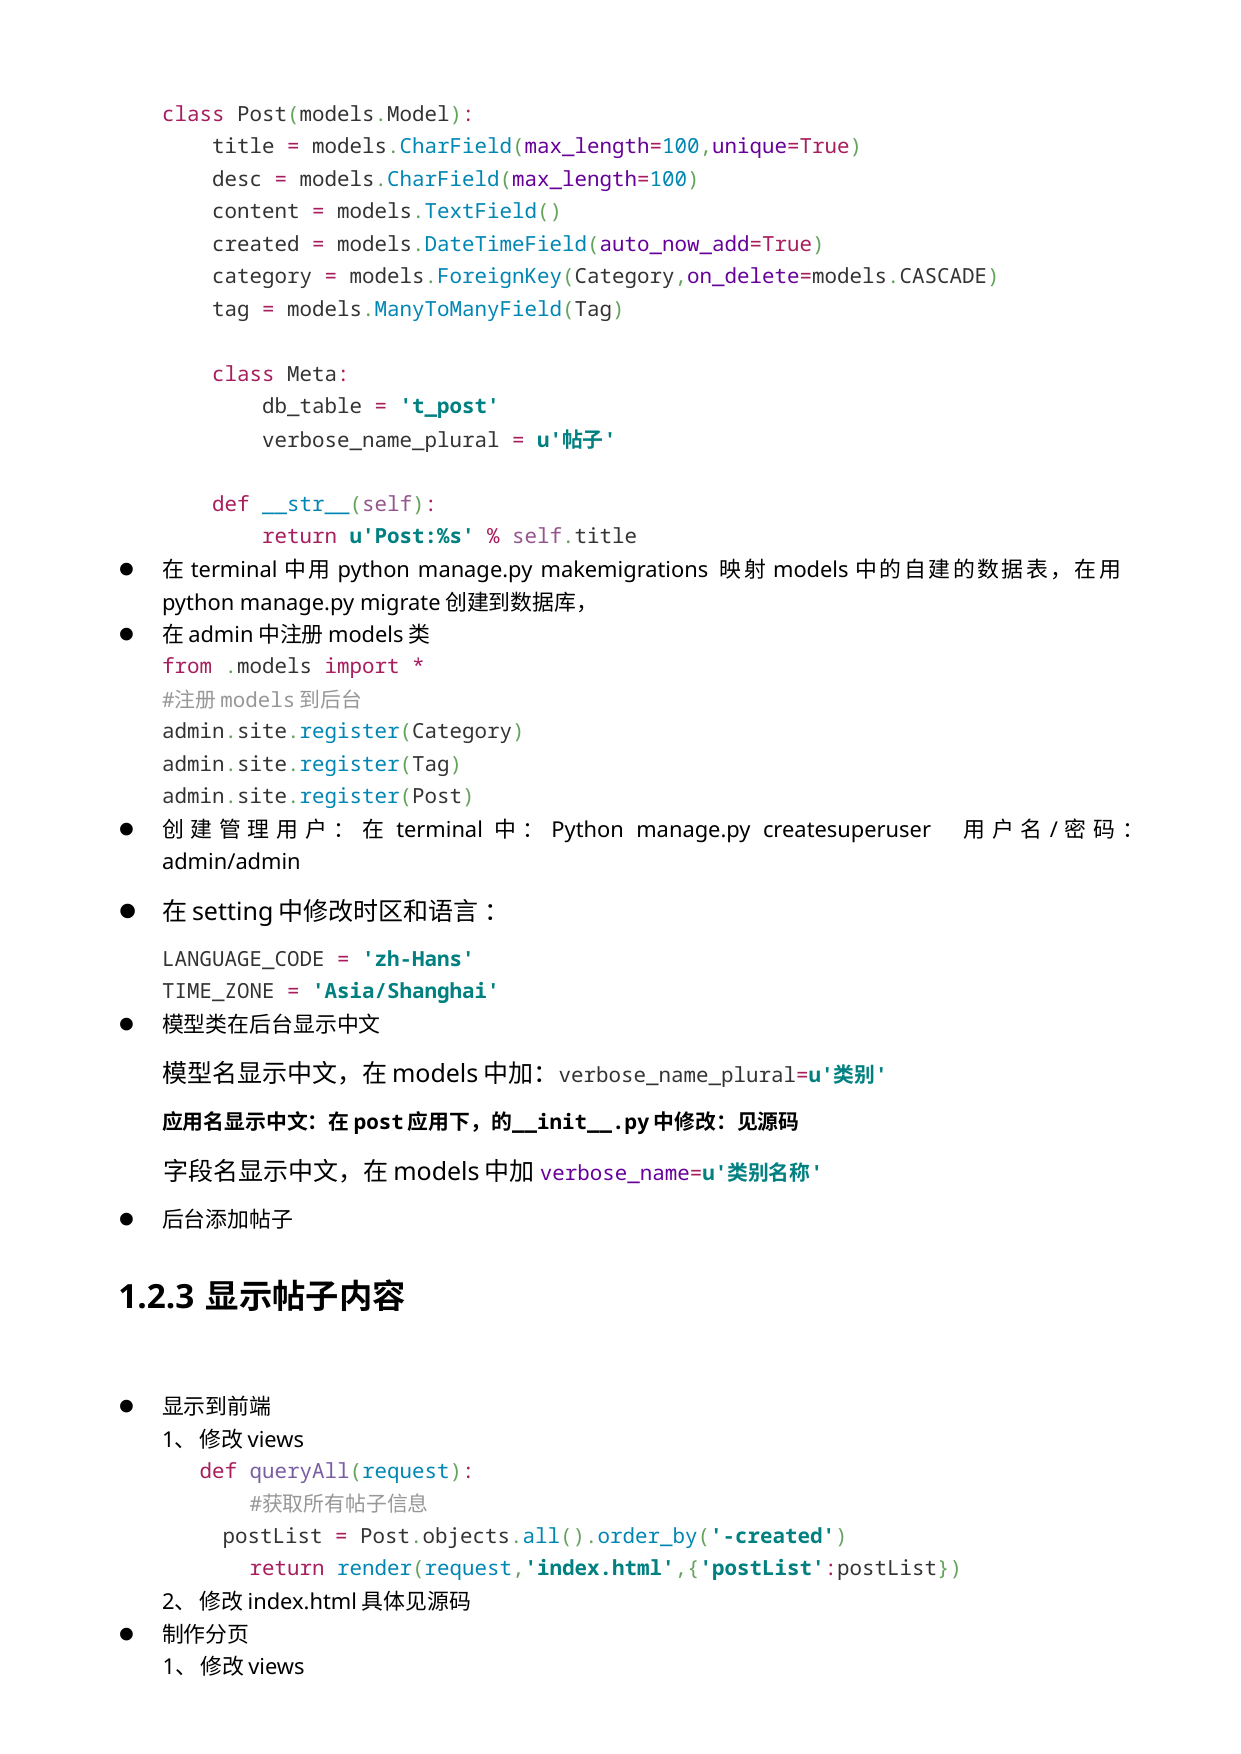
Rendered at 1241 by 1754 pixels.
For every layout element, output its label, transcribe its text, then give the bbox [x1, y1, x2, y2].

list 在terminal中用python manage.py makemigrations 映射models中的自建的数据表，在用python manage.py migrate创建到数据库， [118, 552, 1122, 617]
list 显示到前端 [118, 1389, 1122, 1421]
list 后台添加帖子 [118, 1202, 1122, 1234]
list 模型类在后台显示中文 [118, 1007, 1122, 1039]
list 创建管理用户：在terminal中：Python manage.py createsuperuser 用户名/密码：admin/admin [118, 812, 1122, 877]
subtitle 显示帖子内容 [118, 1262, 1122, 1327]
text LANGUAGE_CODE = 'zh-Hans' TIME_ZONE = 'Asia/Shanghai' [162, 942, 1122, 1007]
list 在admin中注册models类 [118, 617, 1122, 649]
text 模型名显示中文，在models中加：verbose_name_plural=u'类别' [162, 1039, 1122, 1104]
list 在setting中修改时区和语言 ： [118, 877, 1122, 942]
list 修改index.html具体见源码 [162, 1584, 1122, 1616]
text 字段名显示中文，在models中加verbose_name=u'类别名称' [118, 1137, 1122, 1202]
list 修改views [162, 1649, 1122, 1681]
list 修改views [162, 1421, 1122, 1454]
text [162, 64, 1122, 552]
text def queryAll(request): #获取所有帖子信息 postList = Post.objects.all().order_by('-created') return render(request,'index.html',{'postList':postList}) [199, 1454, 1122, 1584]
list 制作分页 [118, 1616, 1122, 1649]
text from .models import * #注册models到后台 admin.site.register(Category) admin.site.register(Tag) admin.site.register(Post) [162, 649, 1122, 812]
text 应用名显示中文：在post应用下，的__init__.py中修改：见源码 [162, 1104, 1122, 1137]
